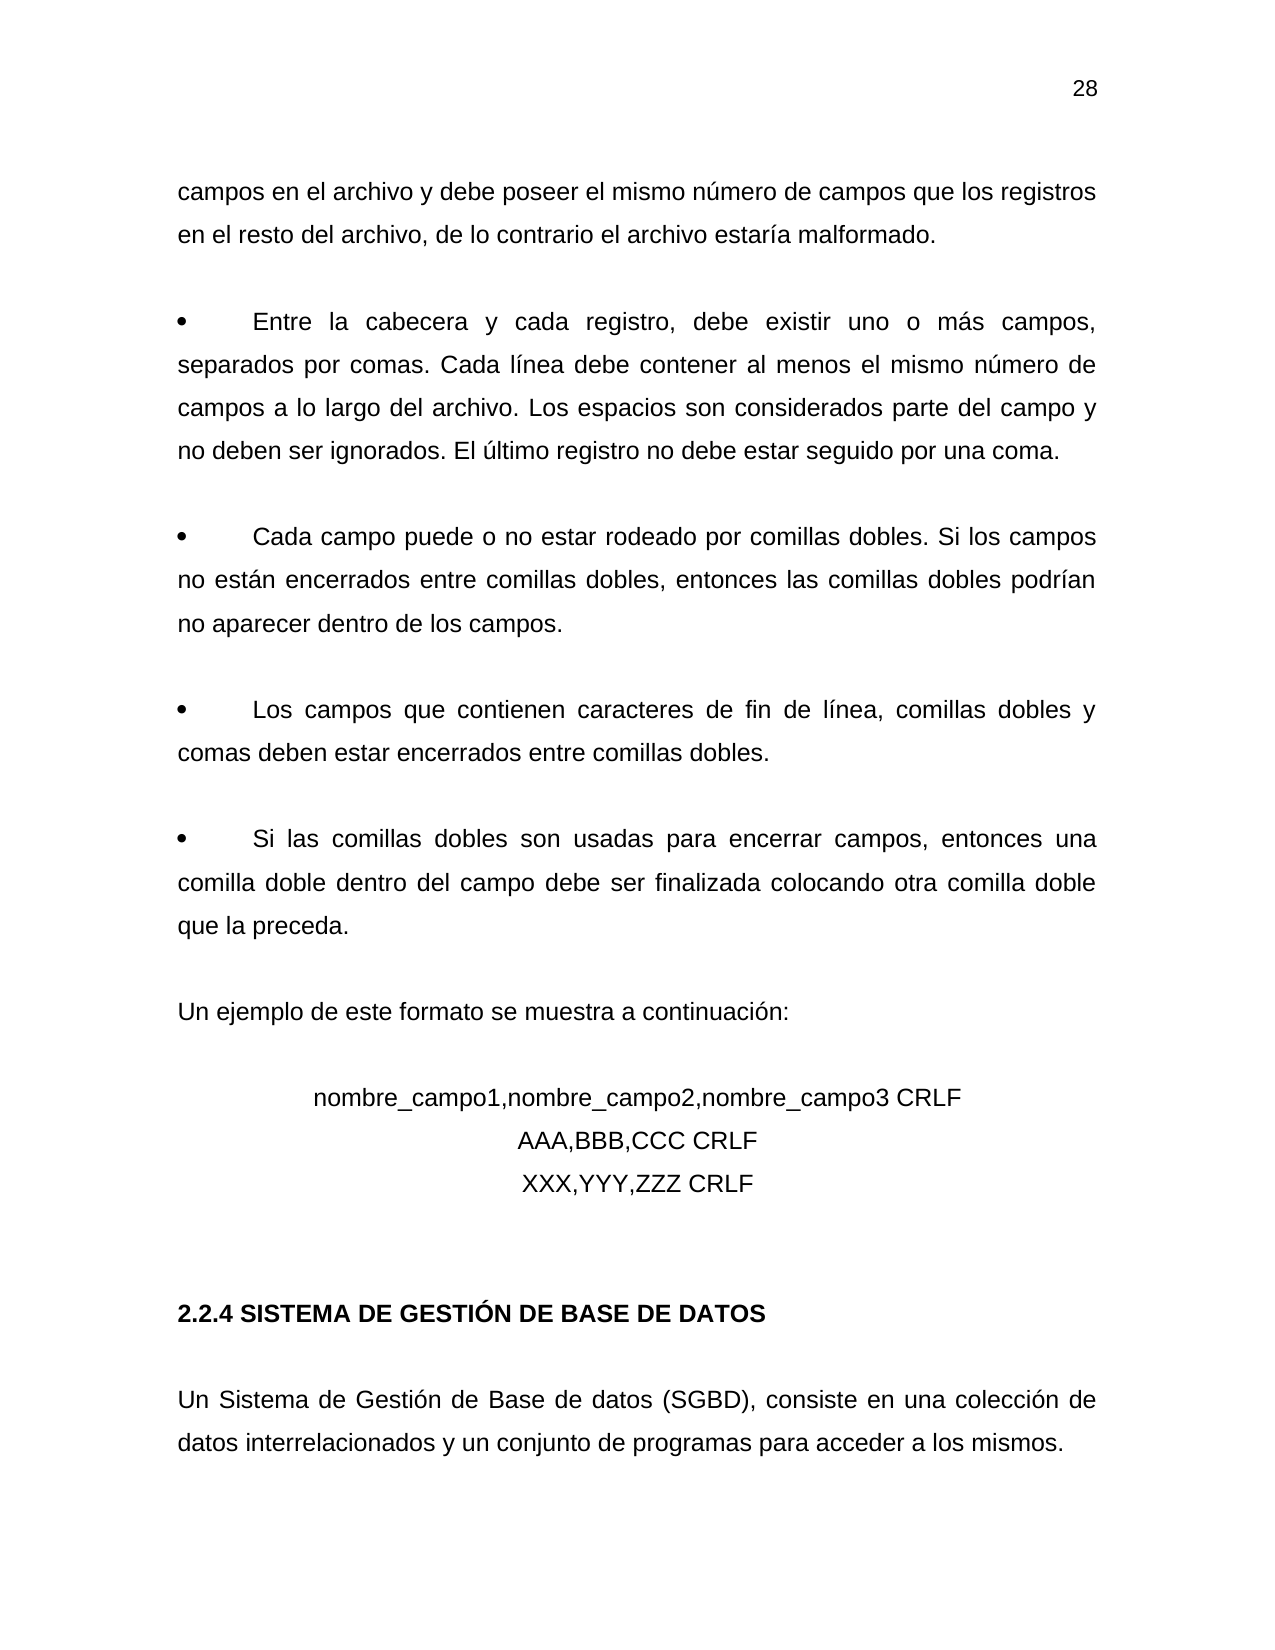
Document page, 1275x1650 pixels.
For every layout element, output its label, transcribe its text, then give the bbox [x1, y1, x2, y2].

list nombre_campo1,nombre_campo2,nombre_campo3 CRLF [177, 1083, 1098, 1112]
list XXX,YYY,ZZZ CRLF [177, 1169, 1098, 1198]
list Si las comillas dobles son usadas para encerrar campos, entonces una comilla doble dentro del campo debe ser finalizada colocando otra comilla doble que la preceda. [177, 824, 1098, 939]
subtitle 2.2.4 SISTEMA DE GESTIÓN DE BASE DE DATOS [177, 1299, 1098, 1328]
list Los campos que contienen caracteres de fin de línea, comillas dobles y comas deben estar encerrados entre comillas dobles. [177, 695, 1098, 767]
list Entre la cabecera y cada registro, debe existir uno o más campos, separados por comas. Cada línea debe contener al menos el mismo número de campos a lo largo del archivo. Los espacios son considerados parte del campo y no deben ser ignorados. El último registro no debe estar seguido por una coma. [177, 307, 1098, 465]
text Un Sistema de Gestión de Base de datos (SGBD), consiste en una colección de datos interrelacionados y un conjunto de programas para acceder a los mismos. [177, 1385, 1098, 1457]
list Cada campo puede o no estar rodeado por comillas dobles. Si los campos no están encerrados entre comillas dobles, entonces las comillas dobles podrían no aparecer dentro de los campos. [177, 522, 1098, 637]
list AAA,BBB,CCC CRLF [177, 1126, 1098, 1155]
text Un ejemplo de este formato se muestra a continuación: [177, 997, 1098, 1026]
